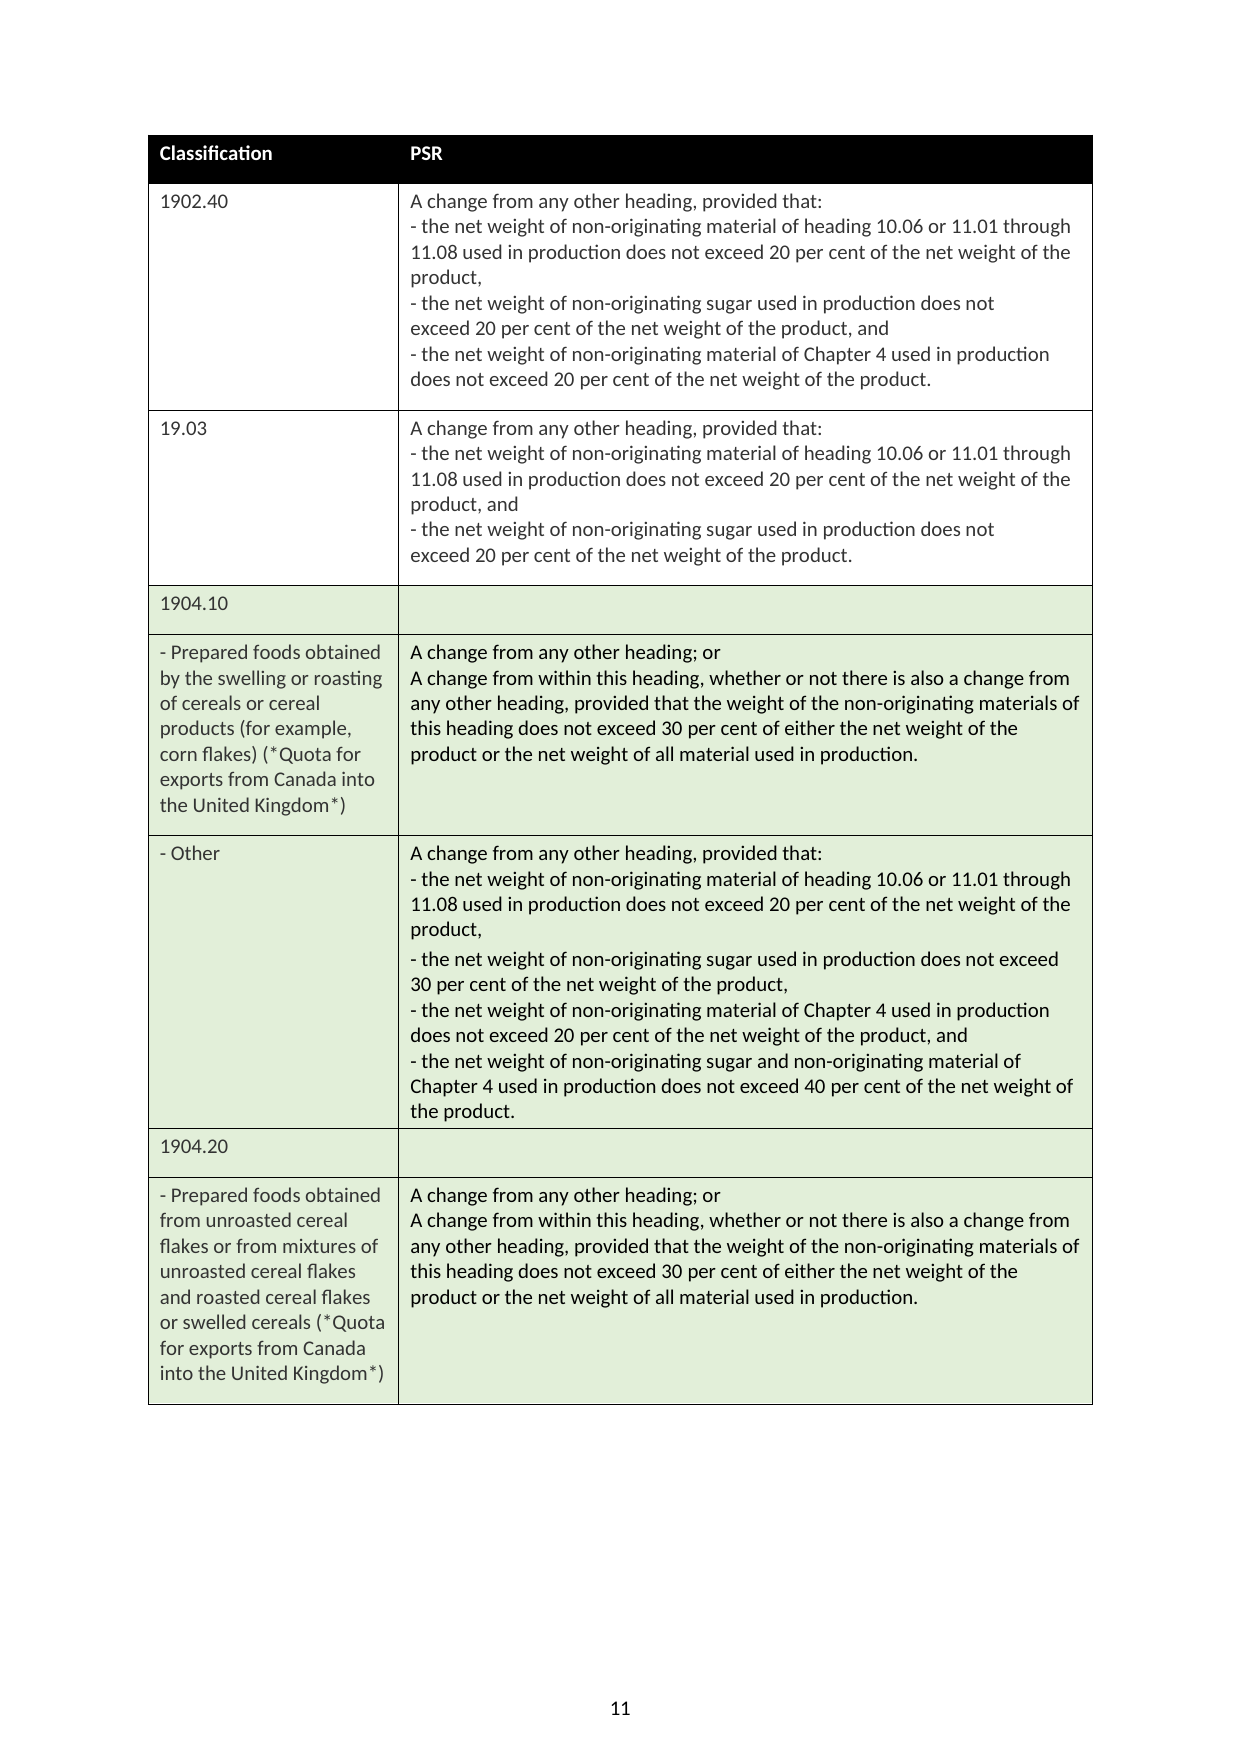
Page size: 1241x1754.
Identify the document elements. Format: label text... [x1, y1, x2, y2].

table_cell [399, 586, 1092, 634]
table_cell 19.03 [149, 411, 398, 585]
table_cell 1904.10 [149, 586, 398, 634]
table_header Classification [149, 136, 398, 183]
table_cell - Other [149, 836, 398, 1128]
table_cell A change from any other heading; or A change from within this heading, whether or not there is also a change from any other heading, provided that the weight of the non-originating materials of this heading does not exceed 30 per cent of either the net weight of the product or the net weight of all material used in production. [399, 635, 1092, 835]
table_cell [399, 184, 1092, 410]
table_cell [399, 1129, 1092, 1177]
table_cell - Prepared foods obtained by the swelling or roasting of cereals or cereal products (for example, corn flakes) (*Quota for exports from Canada into the United Kingdom*) [149, 635, 398, 835]
table_cell A change from any other heading, provided that: - the net weight of non-originating material of heading 10.06 or 11.01 through 11.08 used in production does not exceed 20 per cent of the net weight of the product, and - the net weight of non-originating sugar used in production does not exceed 20 per cent of the net weight of the product. [399, 411, 1092, 585]
table_header PSR [399, 136, 1092, 183]
table_cell A change from any other heading; or A change from within this heading, whether or not there is also a change from any other heading, provided that the weight of the non-originating materials of this heading does not exceed 30 per cent of either the net weight of the product or the net weight of all material used in production. [399, 1178, 1092, 1403]
table_cell 1904.20 [149, 1129, 398, 1177]
table_cell 1902.40 [149, 184, 398, 410]
table_cell - Prepared foods obtained from unroasted cereal flakes or from mixtures of unroasted cereal flakes and roasted cereal flakes or swelled cereals (*Quota for exports from Canada into the United Kingdom*) [149, 1178, 398, 1403]
table_cell A change from any other heading, provided that: - the net weight of non-originating material of heading 10.06 or 11.01 through 11.08 used in production does not exceed 20 per cent of the net weight of the product, - the net weight of non-originating sugar used in production does not exceed 30 per cent of the net weight of the product, - the net weight of non-originating material of Chapter 4 used in production does not exceed 20 per cent of the net weight of the product, and - the net weight of non-originating sugar and non-originating material of Chapter 4 used in production does not exceed 40 per cent of the net weight of the product. [399, 836, 1092, 1128]
